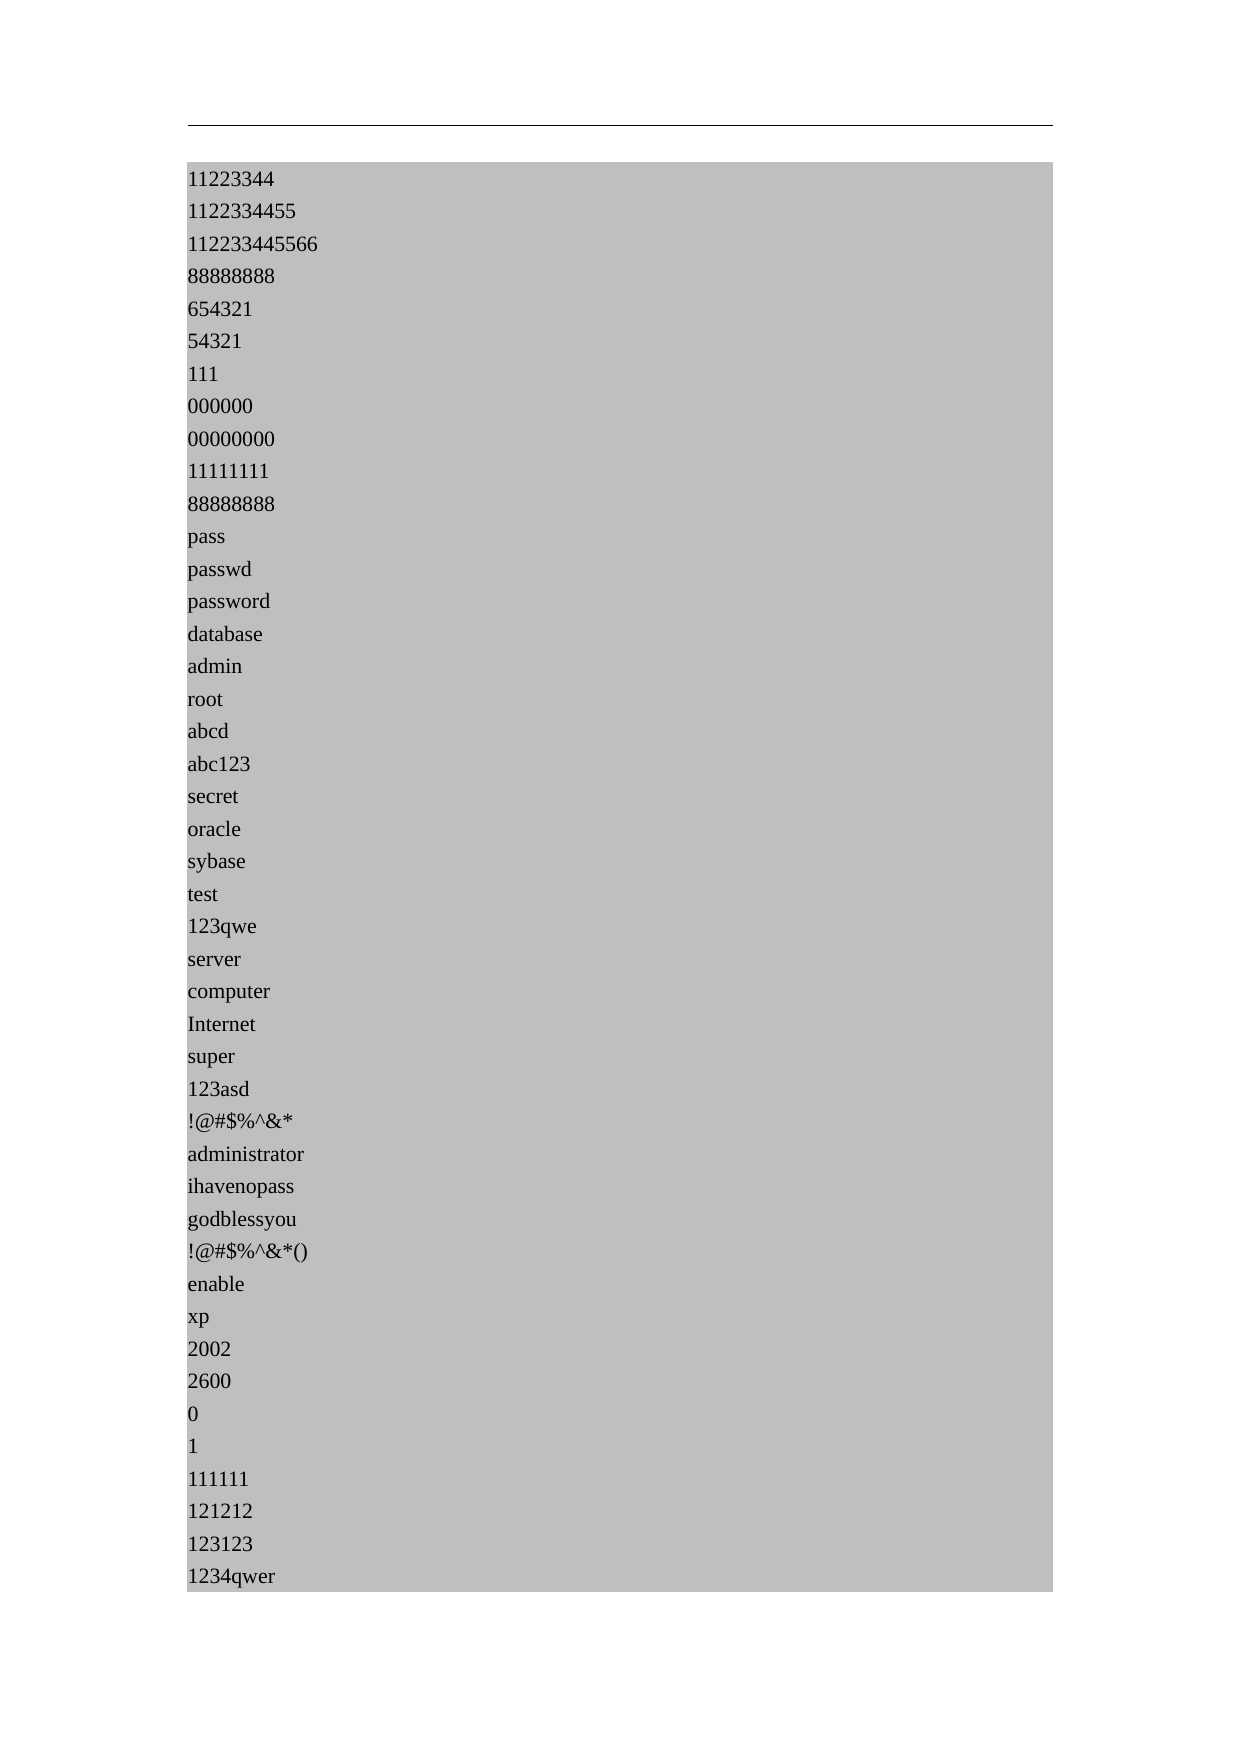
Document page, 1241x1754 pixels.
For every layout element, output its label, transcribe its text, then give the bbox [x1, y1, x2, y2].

text sybase [187, 844, 1053, 877]
text 11223344 [187, 162, 1053, 194]
text 0 [187, 1397, 1053, 1429]
text !@#$%^&* [187, 1104, 1053, 1137]
text computer [187, 974, 1053, 1007]
text password [187, 584, 1053, 617]
text super [187, 1039, 1053, 1072]
text godblessyou [187, 1202, 1053, 1234]
text 123123 [187, 1527, 1053, 1559]
text 123qwe [187, 909, 1053, 942]
text 111 [187, 357, 1053, 389]
text secret [187, 779, 1053, 812]
text 000000 [187, 389, 1053, 422]
text admin [187, 649, 1053, 682]
text 88888888 [187, 487, 1053, 519]
text 123asd [187, 1072, 1053, 1104]
text 1122334455 [187, 194, 1053, 227]
text 112233445566 [187, 227, 1053, 259]
text !@#$%^&*() [187, 1234, 1053, 1267]
text test [187, 877, 1053, 909]
text 111111 [187, 1462, 1053, 1494]
text passwd [187, 552, 1053, 584]
text 2002 [187, 1332, 1053, 1364]
text 88888888 [187, 259, 1053, 292]
text pass [187, 519, 1053, 552]
text 11111111 [187, 454, 1053, 487]
text database [187, 617, 1053, 649]
text xp [187, 1299, 1053, 1332]
text enable [187, 1267, 1053, 1299]
text administrator [187, 1137, 1053, 1169]
text 121212 [187, 1494, 1053, 1527]
text 2600 [187, 1364, 1053, 1397]
text abcd [187, 714, 1053, 747]
text root [187, 682, 1053, 714]
text 654321 [187, 292, 1053, 324]
text abc123 [187, 747, 1053, 779]
text 1 [187, 1429, 1053, 1462]
text 54321 [187, 324, 1053, 357]
text oracle [187, 812, 1053, 844]
text 00000000 [187, 422, 1053, 454]
text ihavenopass [187, 1169, 1053, 1202]
text Internet [187, 1007, 1053, 1039]
text server [187, 942, 1053, 974]
text 1234qwer [187, 1559, 1053, 1592]
